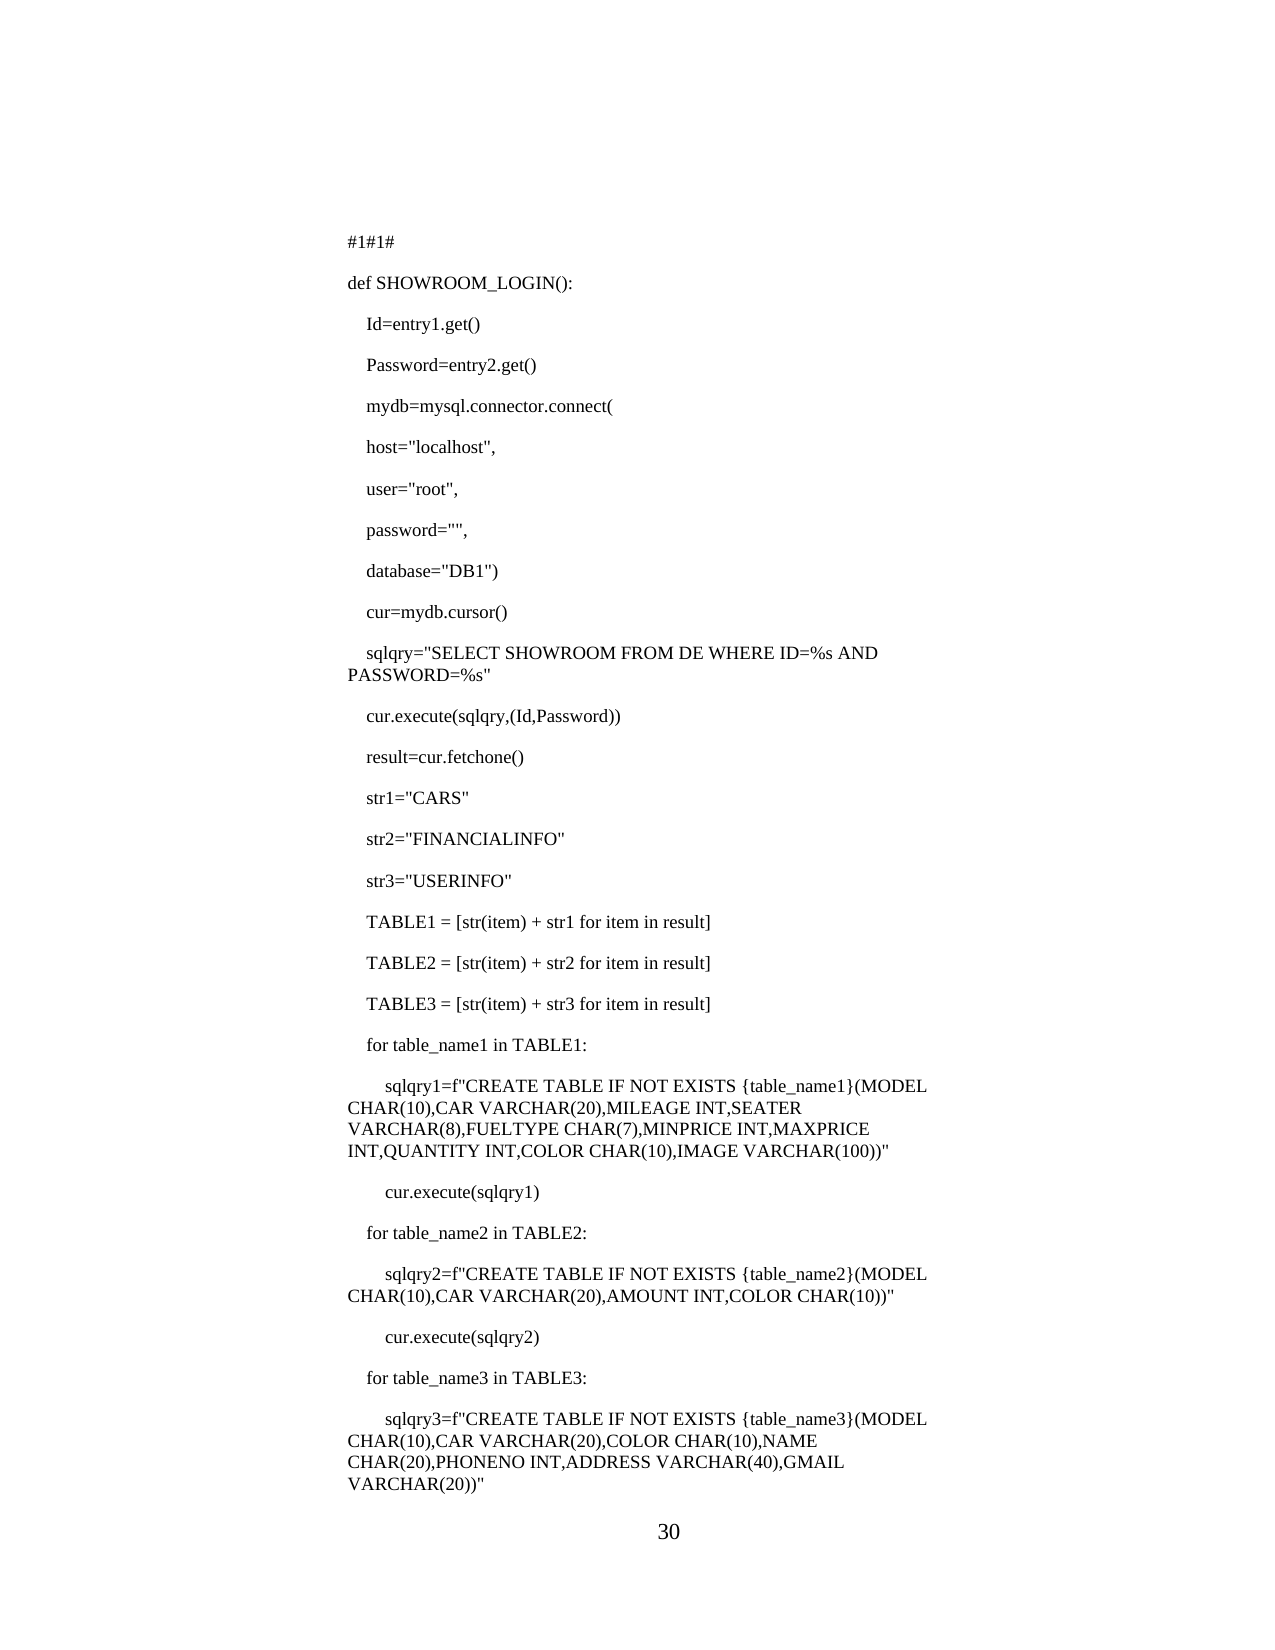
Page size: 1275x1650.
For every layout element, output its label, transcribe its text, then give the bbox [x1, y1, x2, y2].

text TABLE2 = [str(item) + str2 for item in result] [347, 952, 971, 973]
text sqlqry3=f"CREATE TABLE IF NOT EXISTS {table_name3}(MODEL CHAR(10),CAR VARCHAR(20),COLOR CHAR(10),NAME CHAR(20),PHONENO INT,ADDRESS VARCHAR(40),GMAIL VARCHAR(20))" [347, 1408, 971, 1494]
text cur.execute(sqlqry2) [347, 1326, 971, 1348]
text sqlqry="SELECT SHOWROOM FROM DE WHERE ID=%s AND PASSWORD=%s" [347, 642, 971, 685]
text cur=mydb.cursor() [347, 601, 971, 623]
text str1="CARS" [347, 787, 971, 809]
text Password=entry2.get() [347, 354, 971, 376]
text password="", [347, 519, 971, 540]
text host="localhost", [347, 436, 971, 458]
text str3="USERINFO" [347, 869, 971, 891]
text result=cur.fetchone() [347, 746, 971, 768]
text TABLE1 = [str(item) + str1 for item in result] [347, 911, 971, 932]
text database="DB1") [347, 560, 971, 581]
text def SHOWROOM_LOGIN(): [347, 272, 971, 293]
text cur.execute(sqlqry1) [347, 1181, 971, 1203]
text for table_name3 in TABLE3: [347, 1367, 971, 1389]
text sqlqry1=f"CREATE TABLE IF NOT EXISTS {table_name1}(MODEL CHAR(10),CAR VARCHAR(20),MILEAGE INT,SEATER VARCHAR(8),FUELTYPE CHAR(7),MINPRICE INT,MAXPRICE INT,QUANTITY INT,COLOR CHAR(10),IMAGE VARCHAR(100))" [347, 1075, 971, 1161]
text cur.execute(sqlqry,(Id,Password)) [347, 705, 971, 726]
text sqlqry2=f"CREATE TABLE IF NOT EXISTS {table_name2}(MODEL CHAR(10),CAR VARCHAR(20),AMOUNT INT,COLOR CHAR(10))" [347, 1263, 971, 1306]
text user="root", [347, 478, 971, 499]
text for table_name2 in TABLE2: [347, 1222, 971, 1244]
text str2="FINANCIALINFO" [347, 828, 971, 850]
text TABLE3 = [str(item) + str3 for item in result] [347, 993, 971, 1014]
text for table_name1 in TABLE1: [347, 1034, 971, 1056]
text Id=entry1.get() [347, 313, 971, 334]
text #1#1# [347, 231, 971, 252]
text mydb=mysql.connector.connect( [347, 395, 971, 417]
